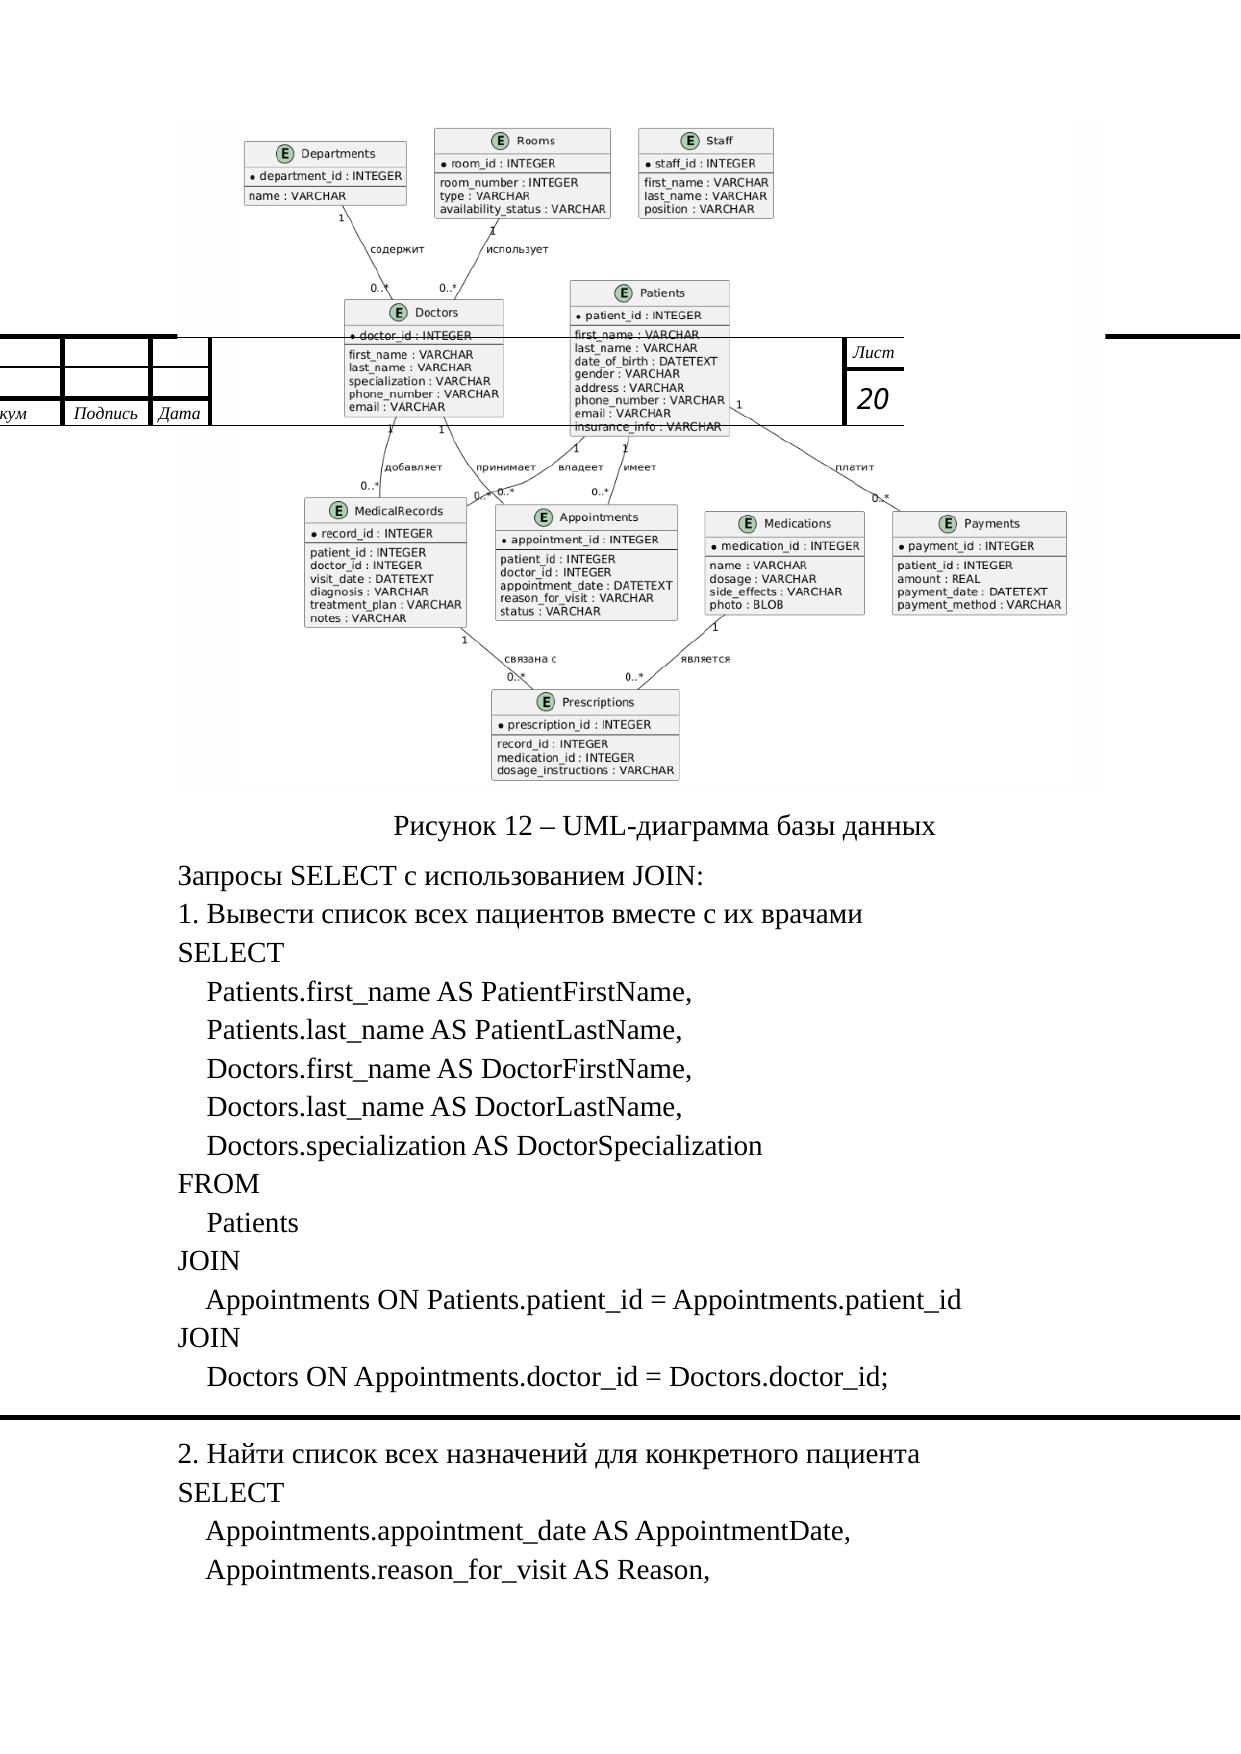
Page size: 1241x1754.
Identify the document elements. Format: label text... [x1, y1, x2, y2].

picture [177, 118, 1106, 791]
text Doctors ON Appointments.doctor_id = Doctors.doctor_id; [177, 1359, 1152, 1393]
text 1. Вывести список всех пациентов вместе с их врачами [177, 897, 1152, 930]
text SELECT [177, 935, 1152, 969]
text Doctors.first_name AS DoctorFirstName, [177, 1051, 1152, 1084]
text SELECT [177, 1475, 1152, 1508]
text 2. Найти список всех назначений для конкретного пациента [177, 1436, 1152, 1470]
text FROM [177, 1166, 1152, 1200]
text Appointments ON Patients.patient_id = Appointments.patient_id [177, 1282, 1152, 1316]
picture [177, 368, 208, 396]
picture [212, 338, 842, 425]
picture [177, 401, 208, 425]
text Appointments.reason_for_visit AS Reason, [177, 1552, 1152, 1585]
text Doctors.specialization AS DoctorSpecialization [177, 1128, 1152, 1161]
text Appointments.appointment_date AS AppointmentDate, [177, 1513, 1152, 1547]
picture [177, 338, 208, 366]
text Doctors.last_name AS DoctorLastName, [177, 1089, 1152, 1123]
text JOIN [177, 1243, 1152, 1277]
text Рисунок 12 – UML-диаграмма базы данных [177, 808, 1152, 841]
text Patients [177, 1205, 1152, 1238]
text Patients.first_name AS PatientFirstName, [177, 974, 1152, 1007]
text JOIN [177, 1321, 1152, 1354]
text Запросы SELECT с использованием JOIN: [177, 858, 1152, 892]
text Patients.last_name AS PatientLastName, [177, 1012, 1152, 1046]
